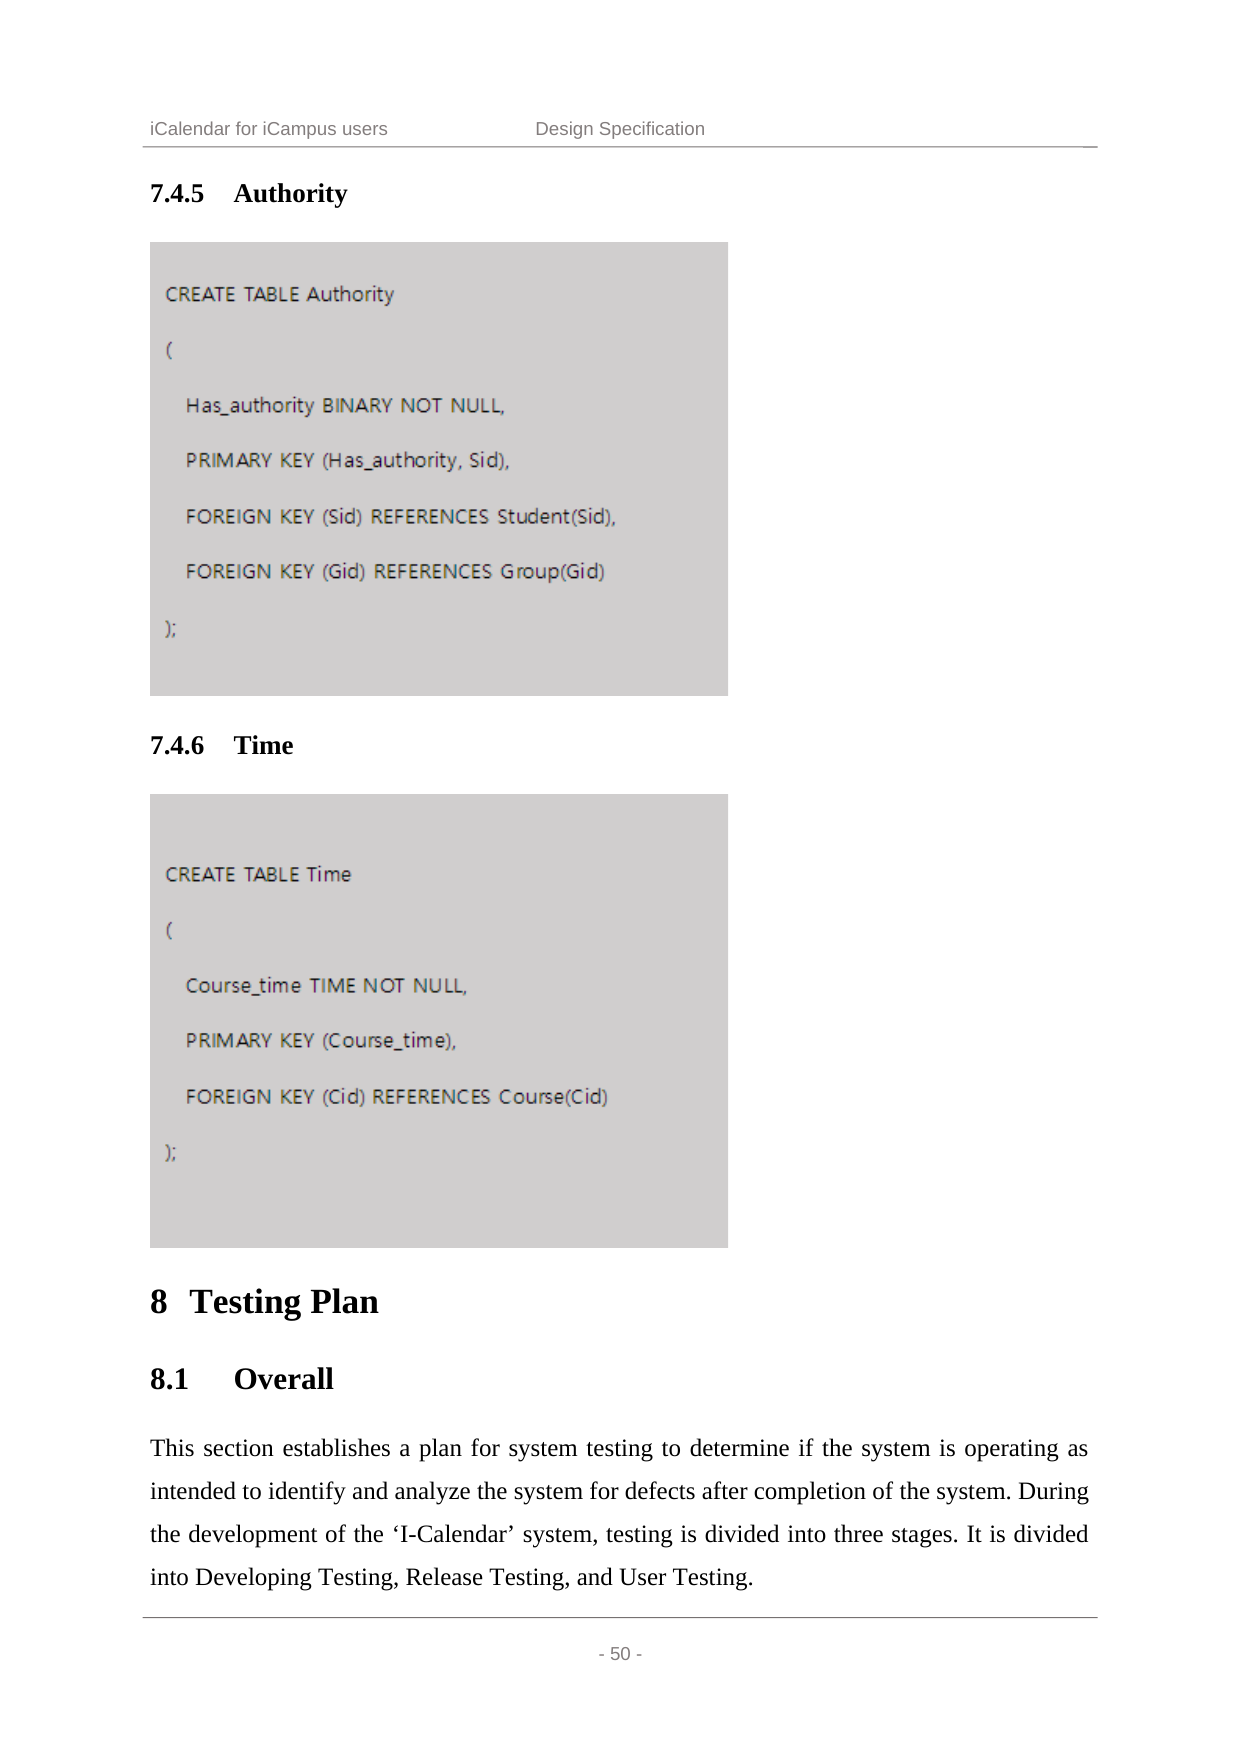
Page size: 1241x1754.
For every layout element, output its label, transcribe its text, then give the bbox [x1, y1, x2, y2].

picture [150, 242, 729, 696]
list Testing Plan [150, 1281, 1090, 1321]
list Time [150, 729, 1090, 760]
text This section establishes a plan for system testing to determine if the system is operating as intended to identify and analyze the system for defects after completion of the system. During the development of the ‘I-Calendar’ system, testing is divided into three stages. It is divided into Developing Testing, Release Testing, and User Testing. [150, 1433, 1090, 1591]
picture [150, 794, 729, 1248]
list 8.1 Overall [150, 1361, 1090, 1396]
list Authority [150, 177, 1090, 208]
